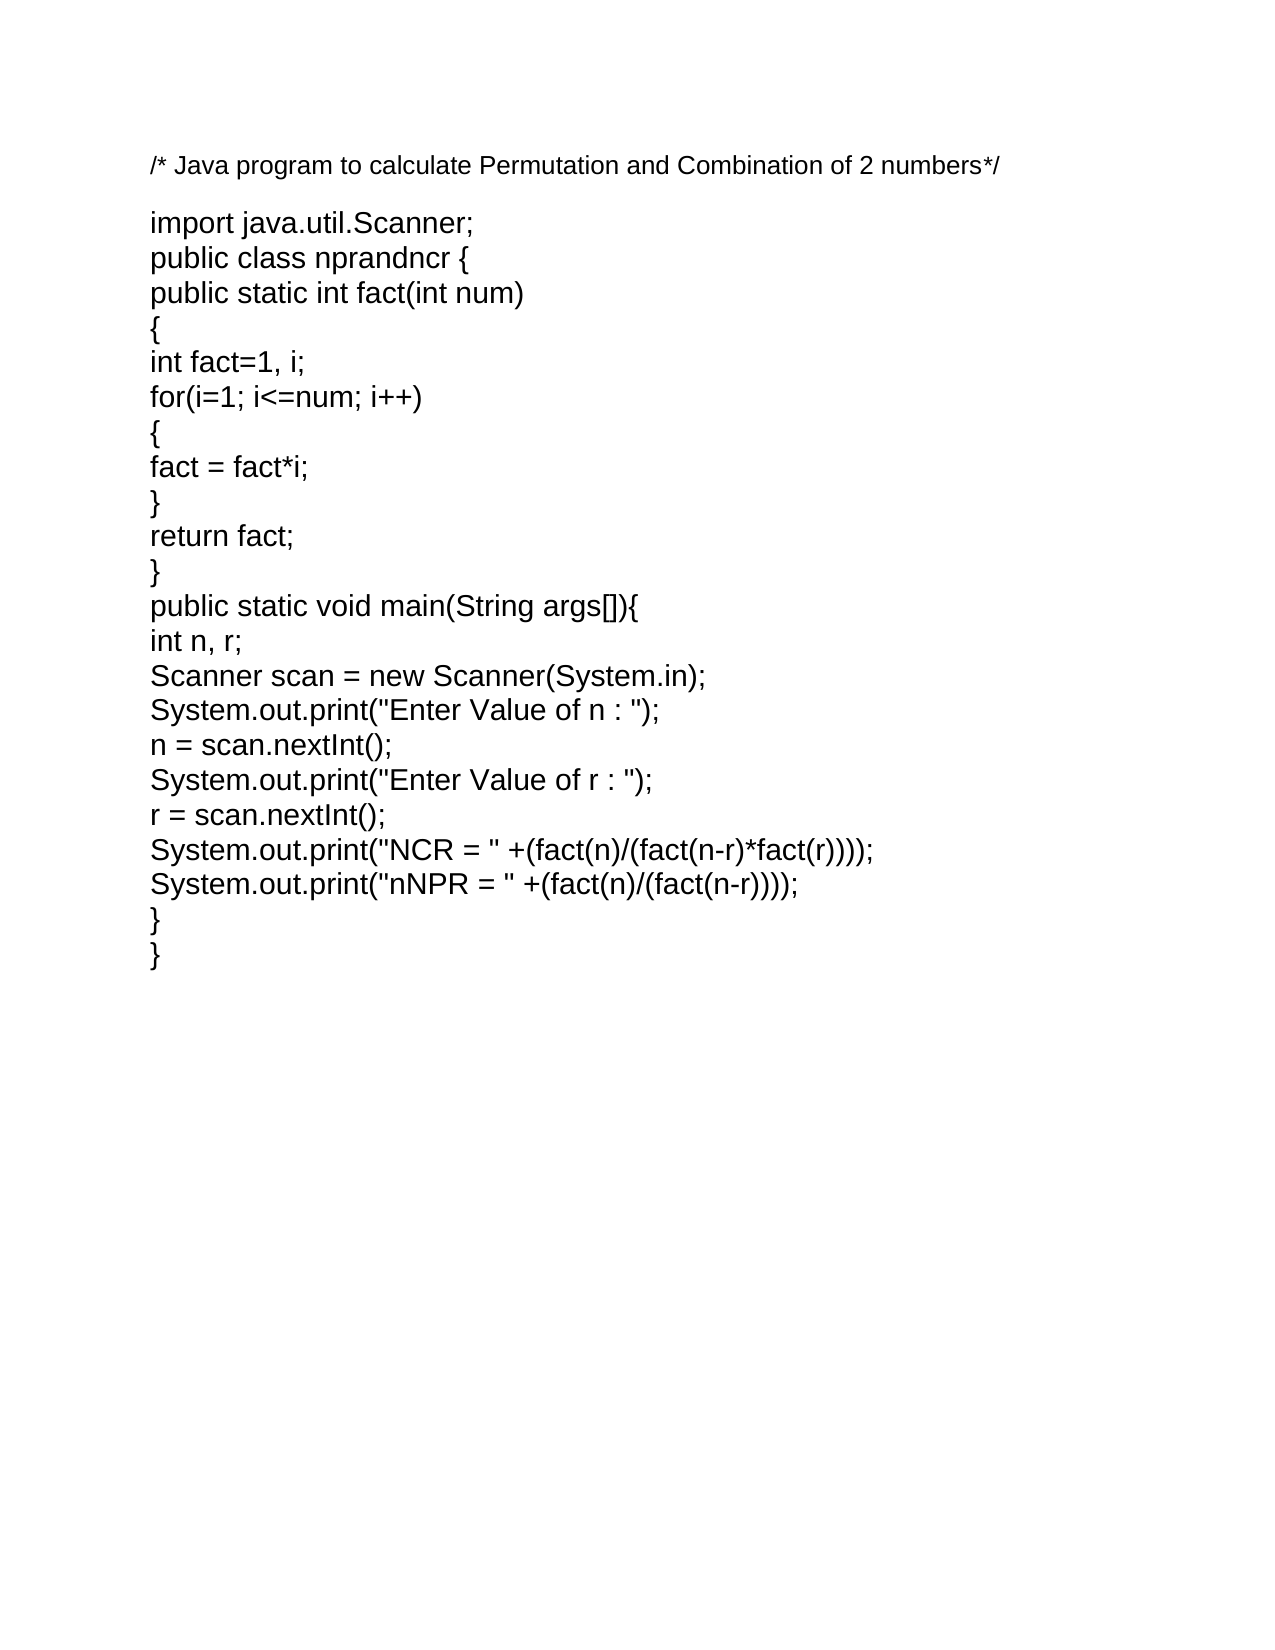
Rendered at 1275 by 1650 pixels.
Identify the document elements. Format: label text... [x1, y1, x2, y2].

text /* Java program to calculate Permutation and Combination of 2 numbers*/ [150, 150, 1125, 180]
text public static void main(String args[]){ [150, 588, 1125, 623]
text System.out.print("Enter Value of r : "); [150, 762, 1125, 797]
text } [150, 483, 1125, 518]
text import java.util.Scanner; [150, 205, 1125, 240]
text { [150, 414, 1125, 449]
text fact = fact*i; [150, 449, 1125, 483]
text public static int fact(int num) [150, 275, 1125, 309]
text System.out.print("NCR = " +(fact(n)/(fact(n-r)*fact(r)))); [150, 831, 1125, 866]
text r = scan.nextInt(); [150, 797, 1125, 831]
text } [150, 901, 1125, 936]
text { [150, 309, 1125, 344]
text for(i=1; i<=num; i++) [150, 379, 1125, 414]
text return fact; [150, 518, 1125, 553]
text int fact=1, i; [150, 344, 1125, 379]
text } [150, 553, 1125, 588]
text } [150, 936, 1125, 971]
text int n, r; [150, 623, 1125, 657]
text System.out.print("Enter Value of n : "); [150, 692, 1125, 727]
text Scanner scan = new Scanner(System.in); [150, 657, 1125, 692]
text public class nprandncr { [150, 240, 1125, 275]
text n = scan.nextInt(); [150, 727, 1125, 762]
text System.out.print("nNPR = " +(fact(n)/(fact(n-r)))); [150, 866, 1125, 901]
